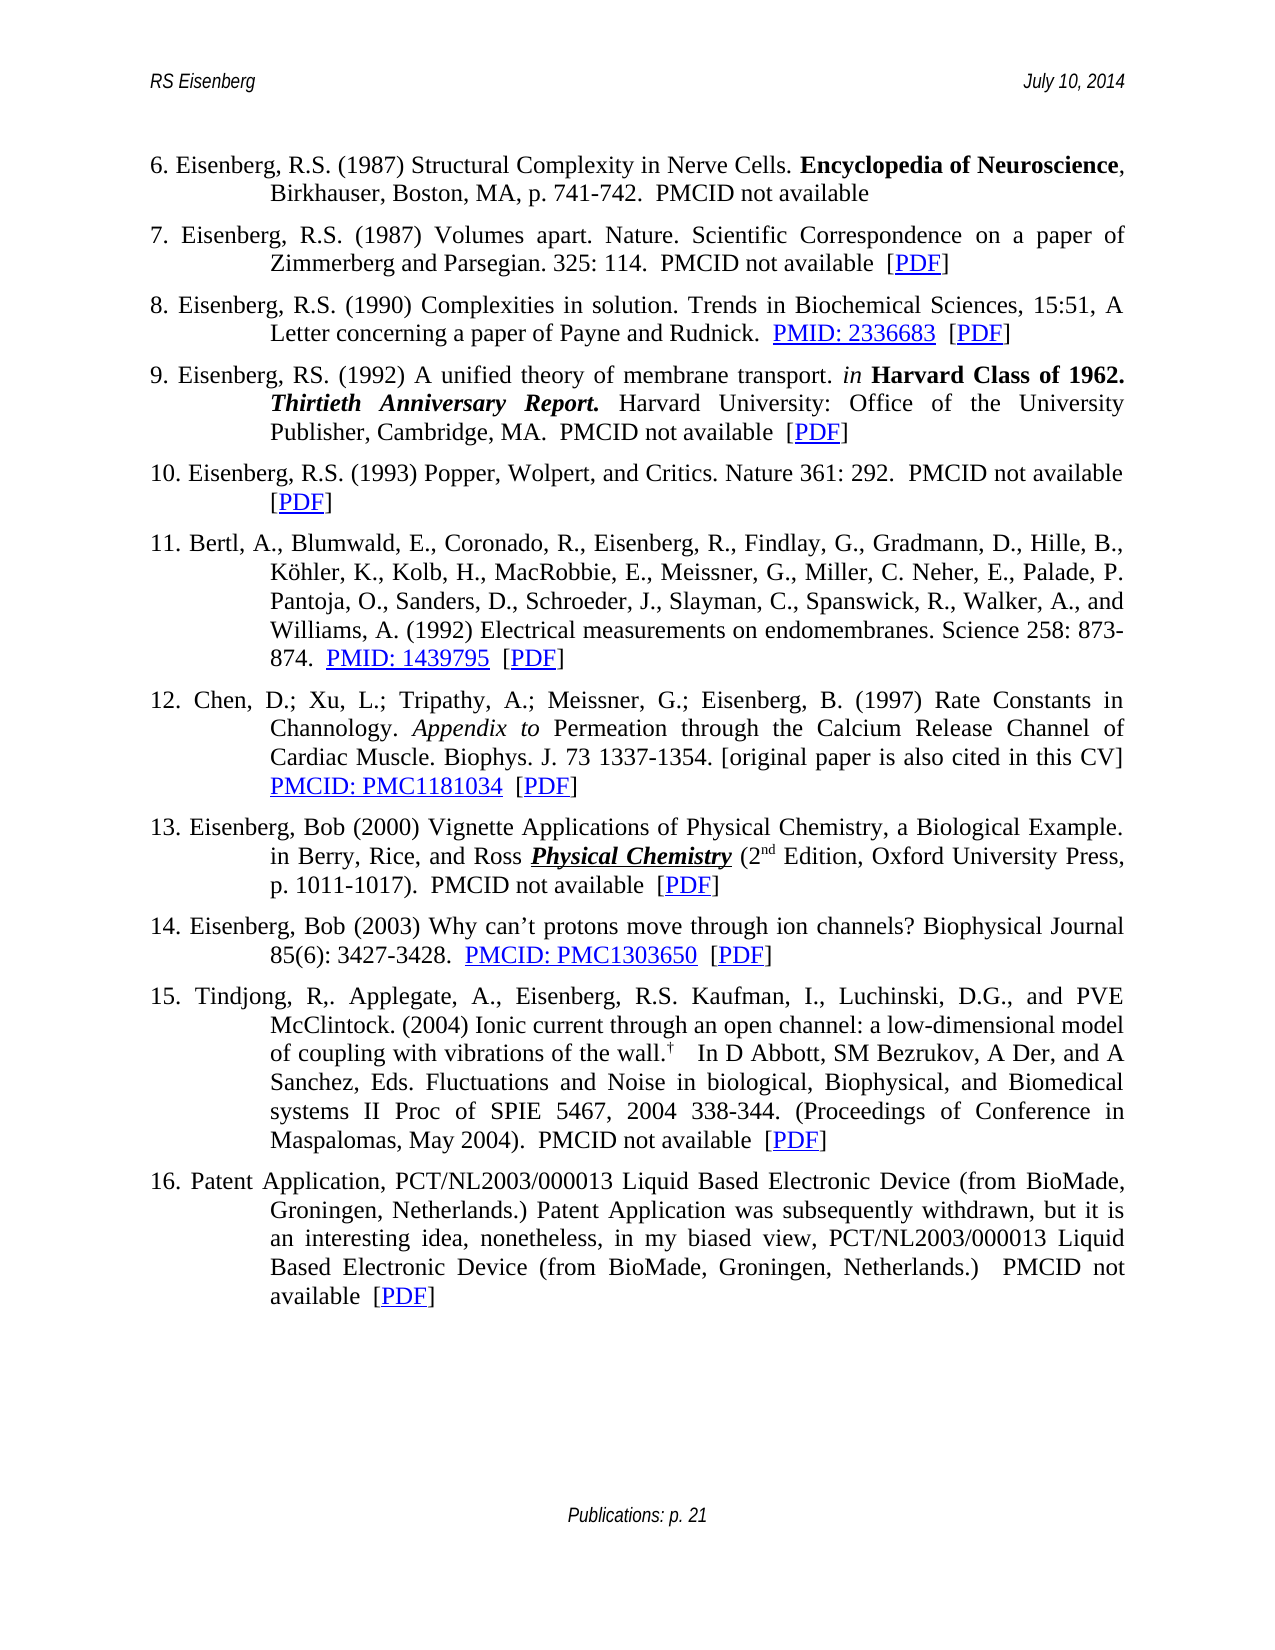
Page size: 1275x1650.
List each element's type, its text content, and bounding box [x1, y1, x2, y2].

text 12. Chen, D.; Xu, L.; Tripathy, A.; Meissner, G.; Eisenberg, B. (1997) Rate Constants in Channology. Appendix to Permeation through the Calcium Release Channel of Cardiac Muscle. Biophys. J. 73 1337-1354. [original paper is also cited in this CV] PMCID: PMC1181034 [PDF] [150, 685, 1125, 800]
text 6. Eisenberg, R.S. (1987) Structural Complexity in Nerve Cells. Encyclopedia of Neuroscience, Birkhauser, Boston, MA, p. 741-742. PMCID not available [150, 150, 1125, 207]
text 15. Tindjong, R,. Applegate, A., Eisenberg, R.S. Kaufman, I., Luchinski, D.G., and PVE McClintock. (2004) Ionic current through an open channel: a low-dimensional model of coupling with vibrations of the wall.† In D Abbott, SM Bezrukov, A Der, and A Sanchez, Eds. Fluctuations and Noise in biological, Biophysical, and Biomedical systems II Proc of SPIE 5467, 2004 338-344. (Proceedings of Conference in Maspalomas, May 2004). PMCID not available [PDF] [150, 981, 1125, 1153]
text 10. Eisenberg, R.S. (1993) Popper, Wolpert, and Critics. Nature 361: 292. PMCID not available [PDF] [150, 458, 1125, 516]
text 14. Eisenberg, Bob (2003) Why can’t protons move through ion channels? Biophysical Journal 85(6): 3427-3428. PMCID: PMC1303650 [PDF] [150, 911, 1125, 968]
text 9. Eisenberg, RS. (1992) A unified theory of membrane transport. in Harvard Class of 1962. Thirtieth Anniversary Report. Harvard University: Office of the University Publisher, Cambridge, MA. PMCID not available [PDF] [150, 360, 1125, 446]
text 8. Eisenberg, R.S. (1990) Complexities in solution. Trends in Biochemical Sciences, 15:51, A Letter concerning a paper of Payne and Rudnick. PMID: 2336683 [PDF] [150, 290, 1125, 347]
text 13. Eisenberg, Bob (2000) Vignette Applications of Physical Chemistry, a Biological Example. in Berry, Rice, and Ross Physical Chemistry (2nd Edition, Oxford University Press, p. 1011-1017). PMCID not available [PDF] [150, 812, 1125, 898]
text 16. Patent Application, PCT/NL2003/000013 Liquid Based Electronic Device (from BioMade, Groningen, Netherlands.) Patent Application was subsequently withdrawn, but it is an interesting idea, nonetheless, in my biased view, PCT/NL2003/000013 Liquid Based Electronic Device (from BioMade, Groningen, Netherlands.) PMCID not available [PDF] [150, 1166, 1125, 1310]
text 11. Bertl, A., Blumwald, E., Coronado, R., Eisenberg, R., Findlay, G., Gradmann, D., Hille, B., Köhler, K., Kolb, H., MacRobbie, E., Meissner, G., Miller, C. Neher, E., Palade, P. Pantoja, O., Sanders, D., Schroeder, J., Slayman, C., Spanswick, R., Walker, A., and Williams, A. (1992) Electrical measurements on endomembranes. Science 258: 873-874. PMID: 1439795 [PDF] [150, 528, 1125, 672]
text 7. Eisenberg, R.S. (1987) Volumes apart. Nature. Scientific Correspondence on a paper of Zimmerberg and Parsegian. 325: 114. PMCID not available [PDF] [150, 220, 1125, 277]
